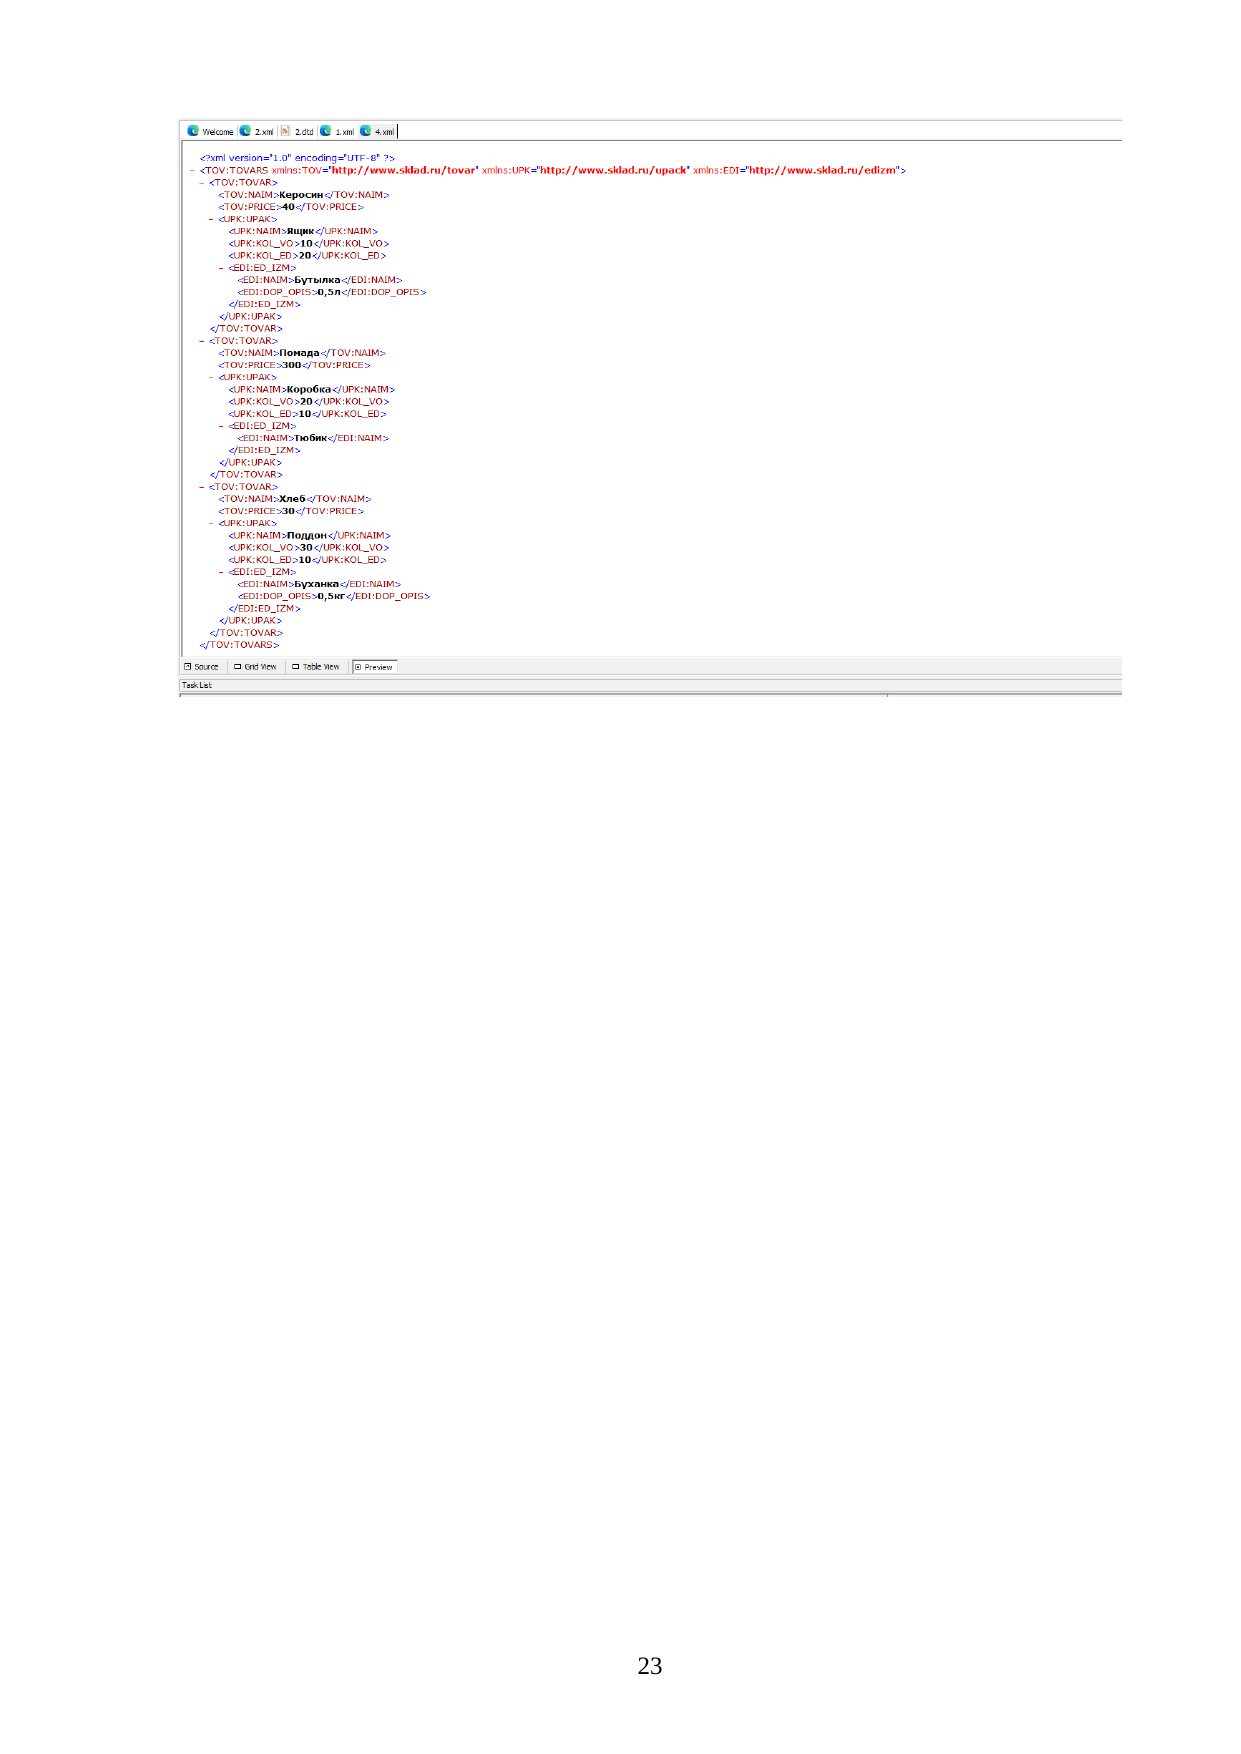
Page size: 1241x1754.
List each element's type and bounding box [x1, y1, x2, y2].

picture [177, 118, 1123, 697]
